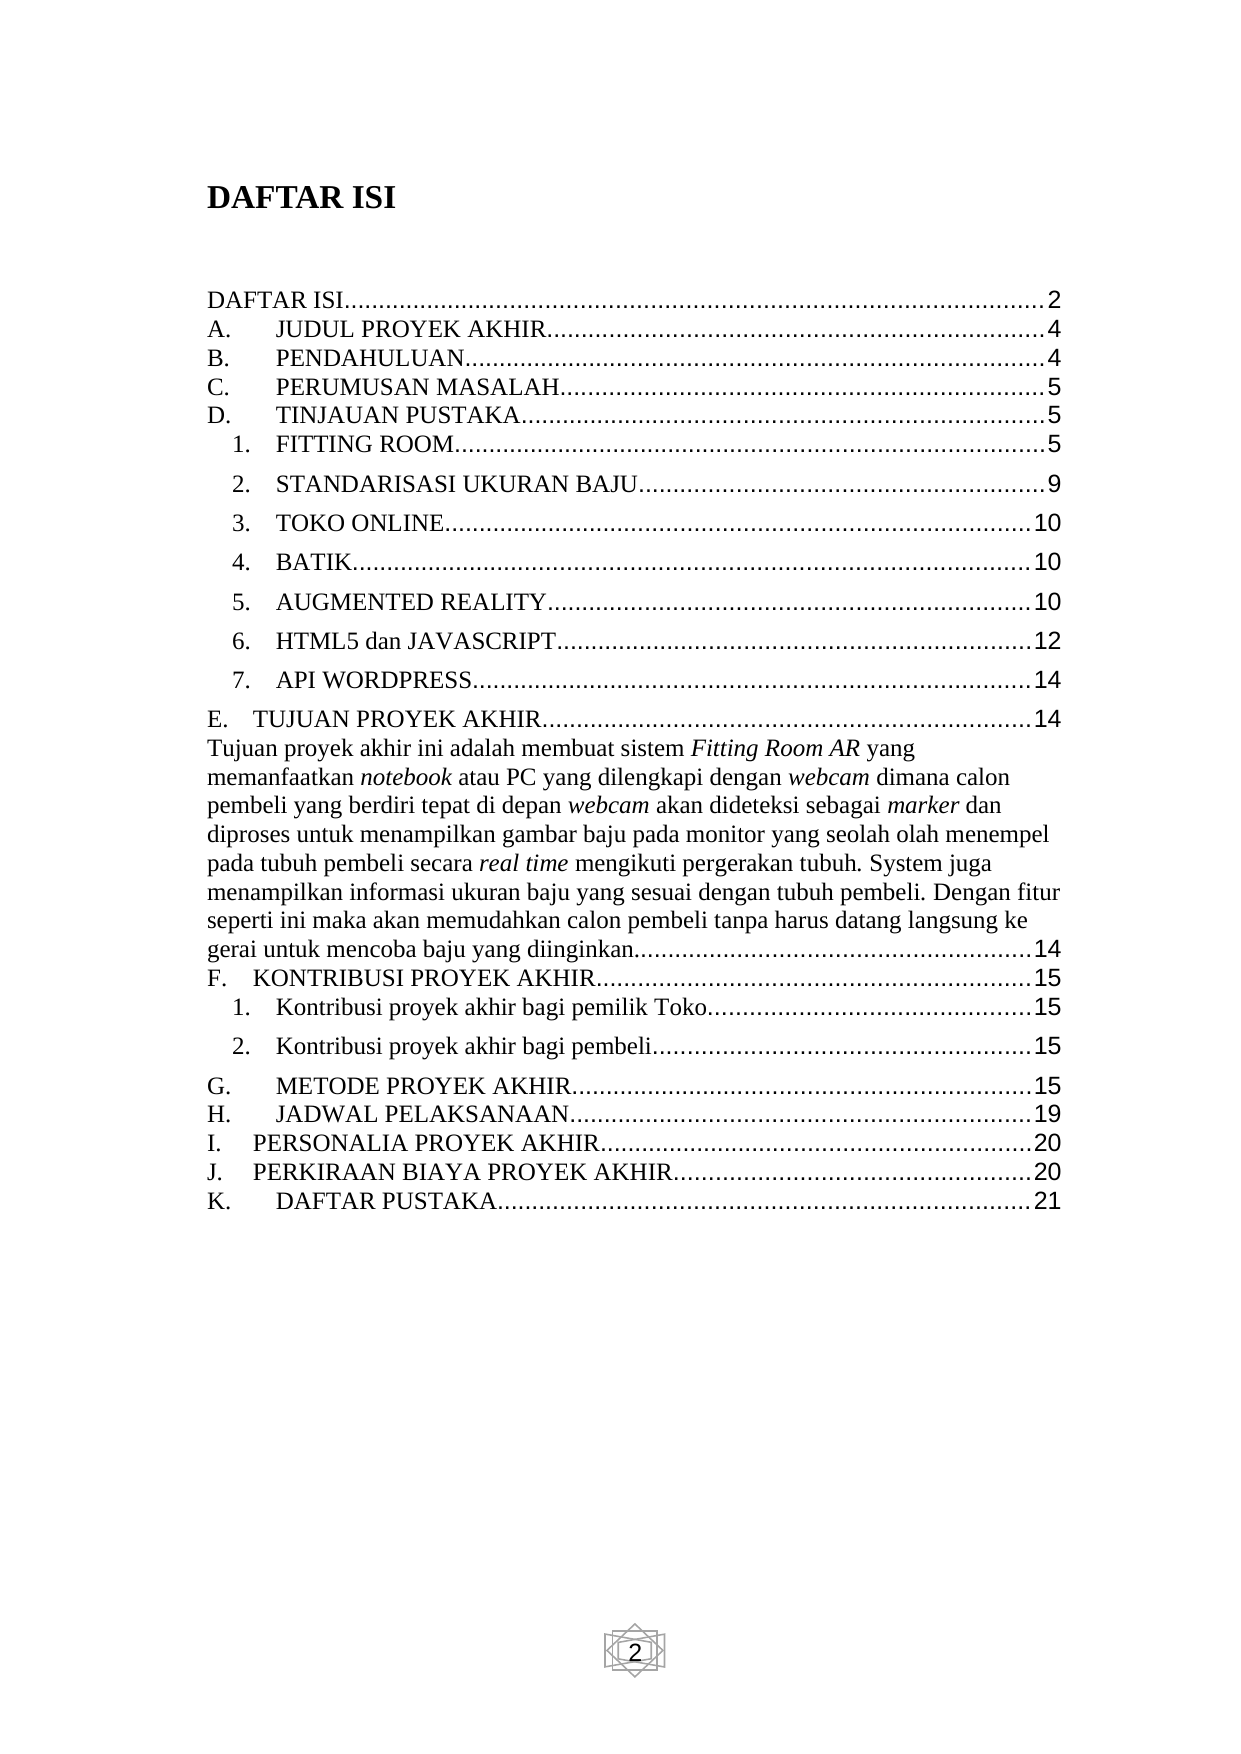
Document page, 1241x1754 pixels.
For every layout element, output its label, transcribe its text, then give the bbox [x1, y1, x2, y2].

subtitle DAFTAR ISI [207, 177, 1063, 216]
